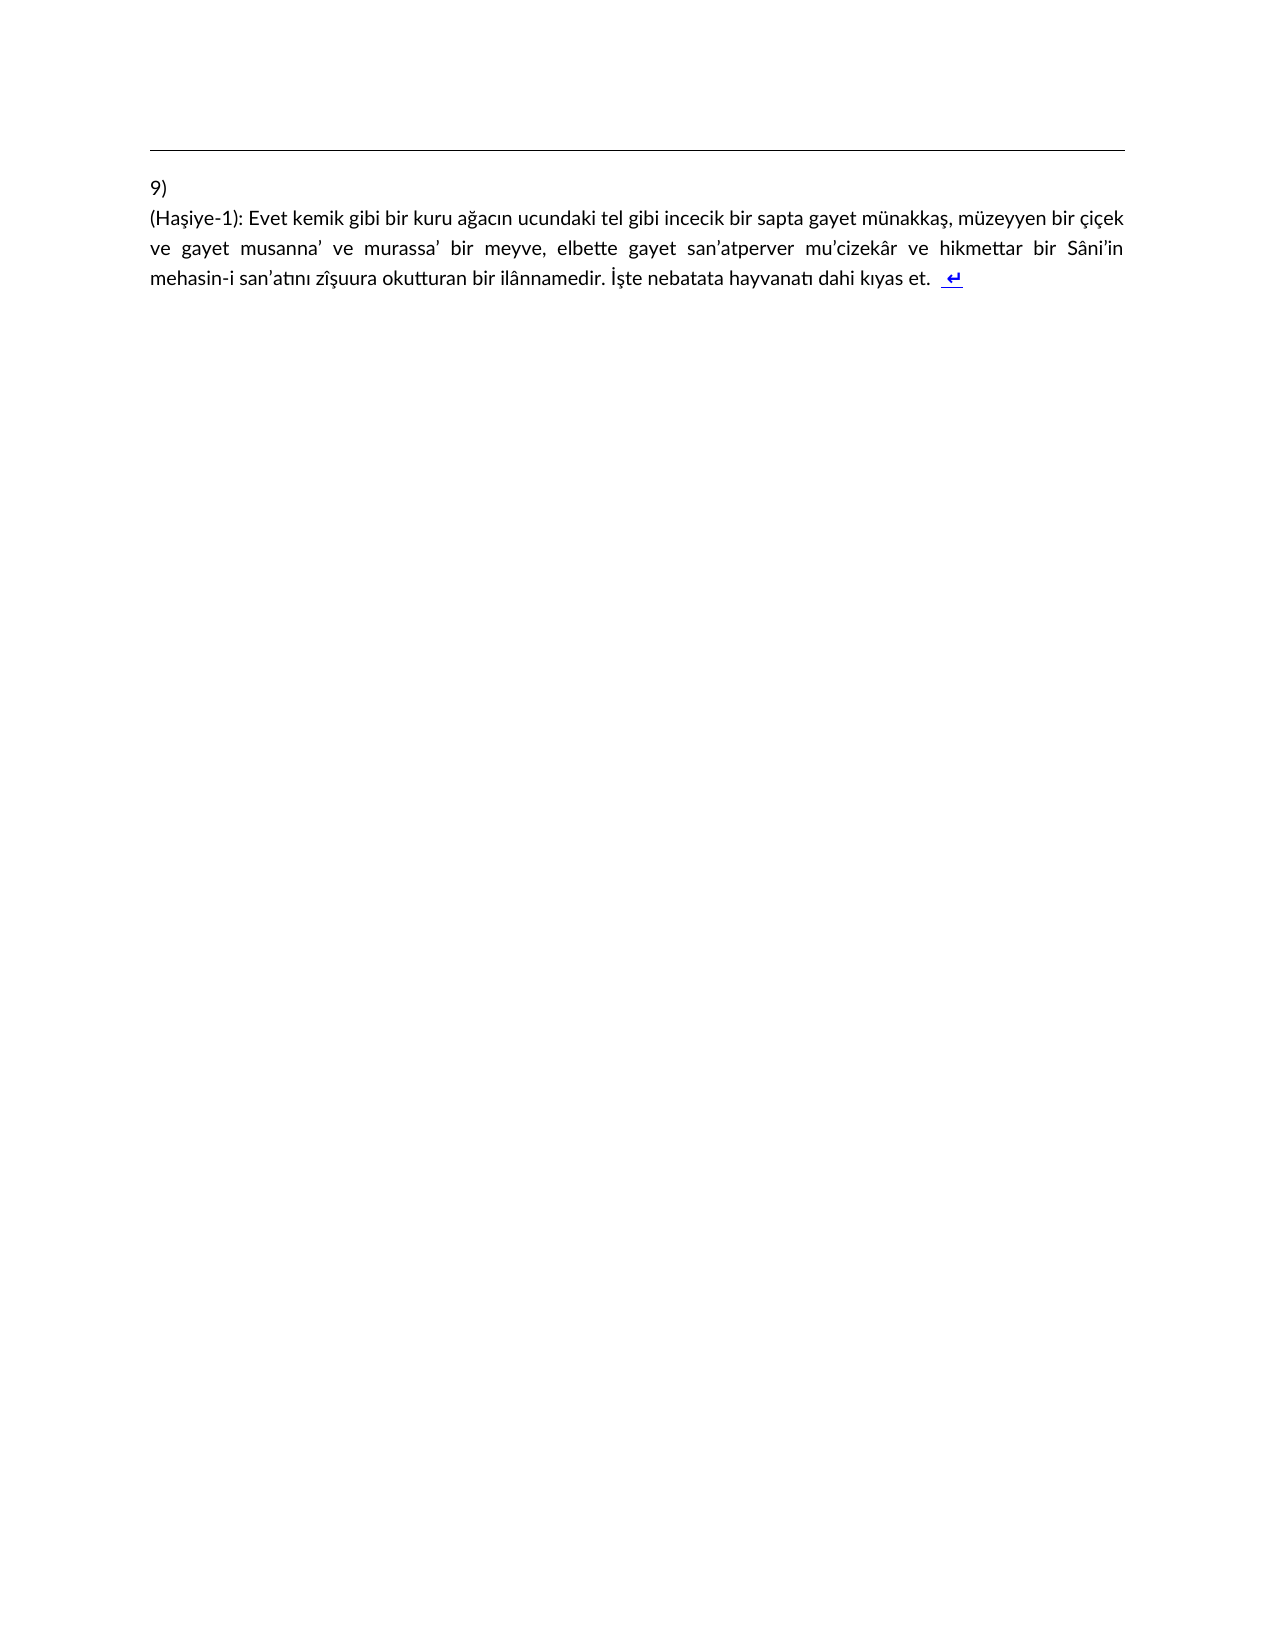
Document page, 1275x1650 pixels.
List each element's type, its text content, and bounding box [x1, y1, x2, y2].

text 9) [150, 151, 1125, 199]
text (Haşiye-1): Evet kemik gibi bir kuru ağacın ucundaki tel gibi incecik bir sapta gayet münakkaş, müzeyyen bir çiçek ve gayet musanna’ ve murassa’ bir meyve, elbette gayet san’atperver mu’cizekâr ve hikmettar bir Sâni’in mehasin-i san’atını zîşuura okutturan bir ilânnamedir. İşte nebatata hayvanatı dahi kıyas et. ↵ [150, 199, 1125, 289]
